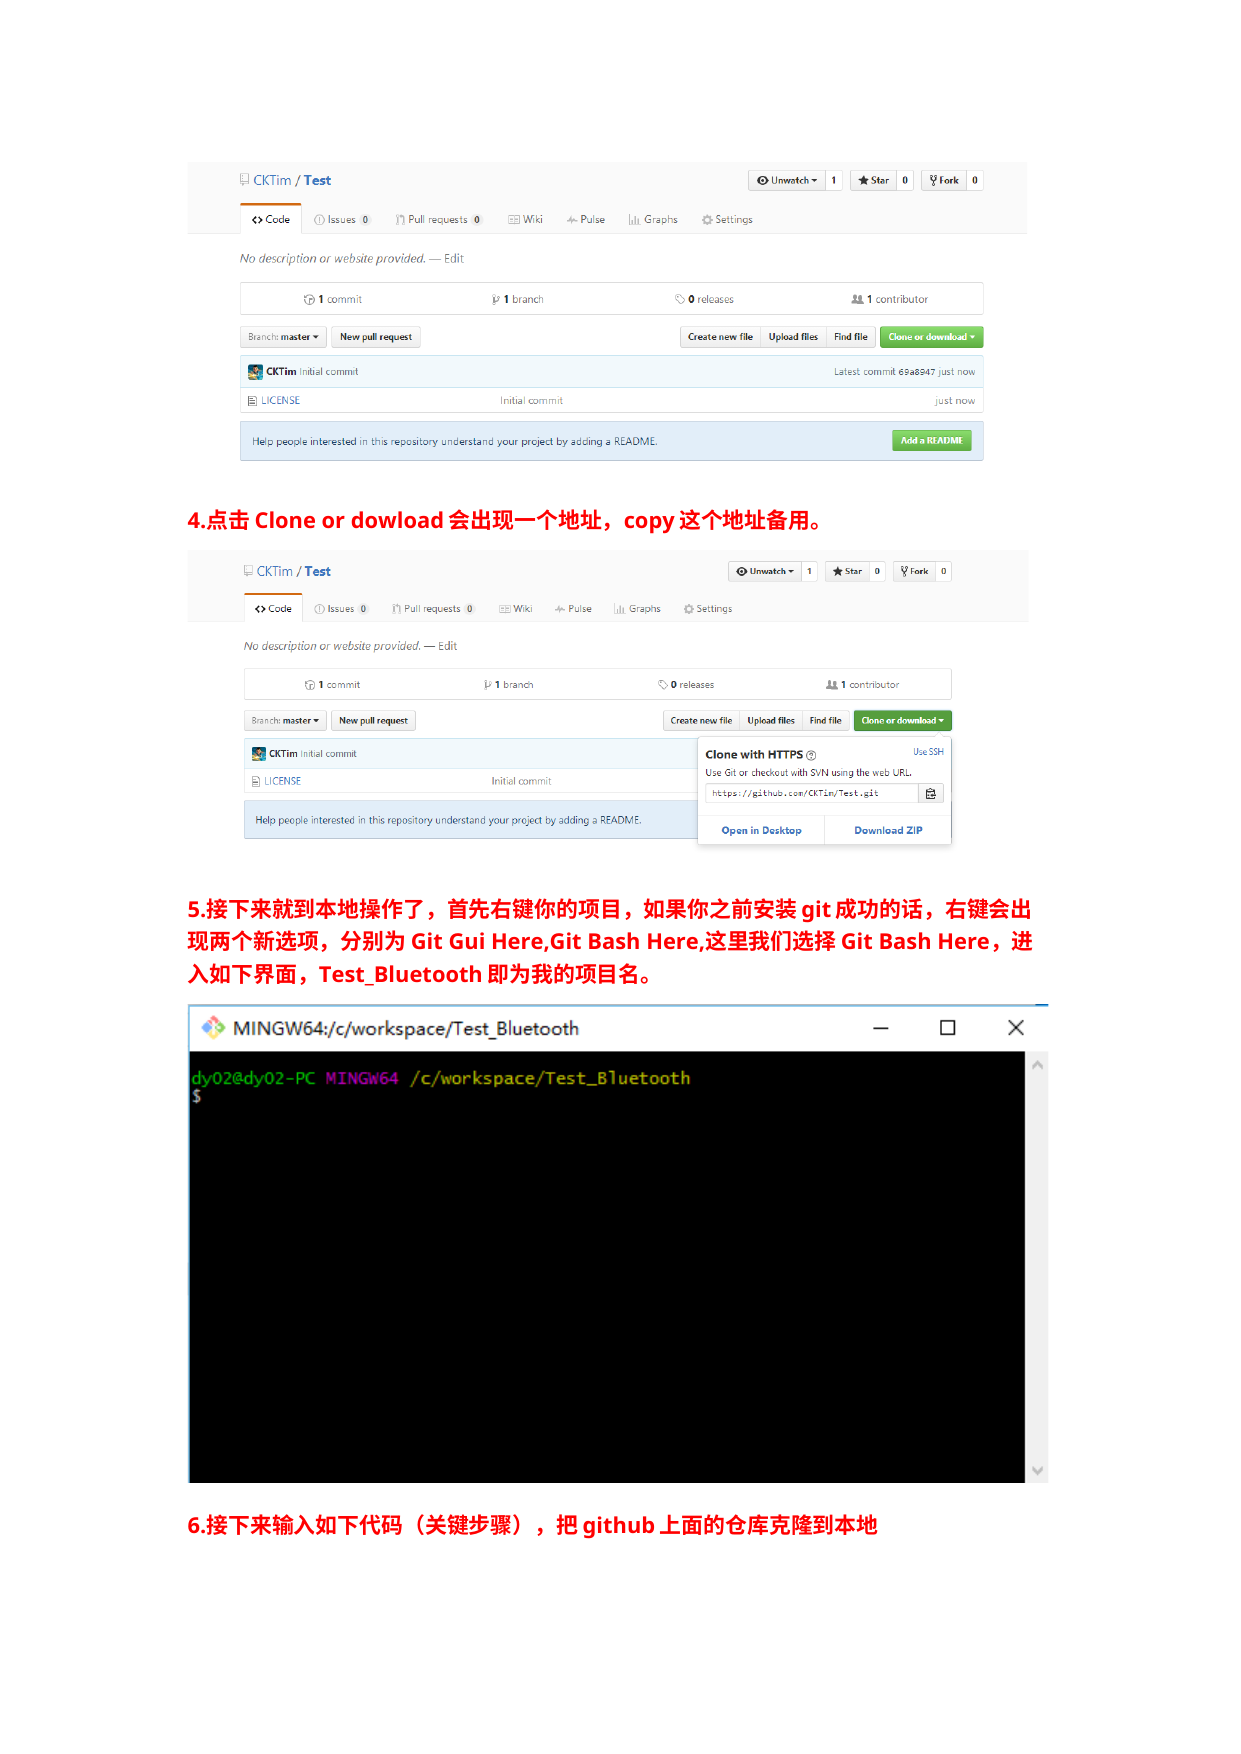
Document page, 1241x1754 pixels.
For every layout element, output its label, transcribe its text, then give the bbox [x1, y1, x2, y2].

picture [187, 1004, 1049, 1483]
text 5.接下来就到本地操作了，首先右键你的项目，如果你之前安装git成功的话，右键会出现两个新选项，分别为Git Gui Here,Git Bash Here,这里我们选择Git Bash Here，进入如下界面，Test_Bluetooth即为我的项目名。 [187, 891, 1053, 989]
picture [187, 162, 1028, 485]
text 6.接下来输入如下代码（关键步骤），把github上面的仓库克隆到本地 [187, 1508, 1053, 1540]
text 4.点击Clone or dowload会出现一个地址，copy这个地址备用。 [187, 503, 1053, 535]
picture [187, 550, 1029, 866]
